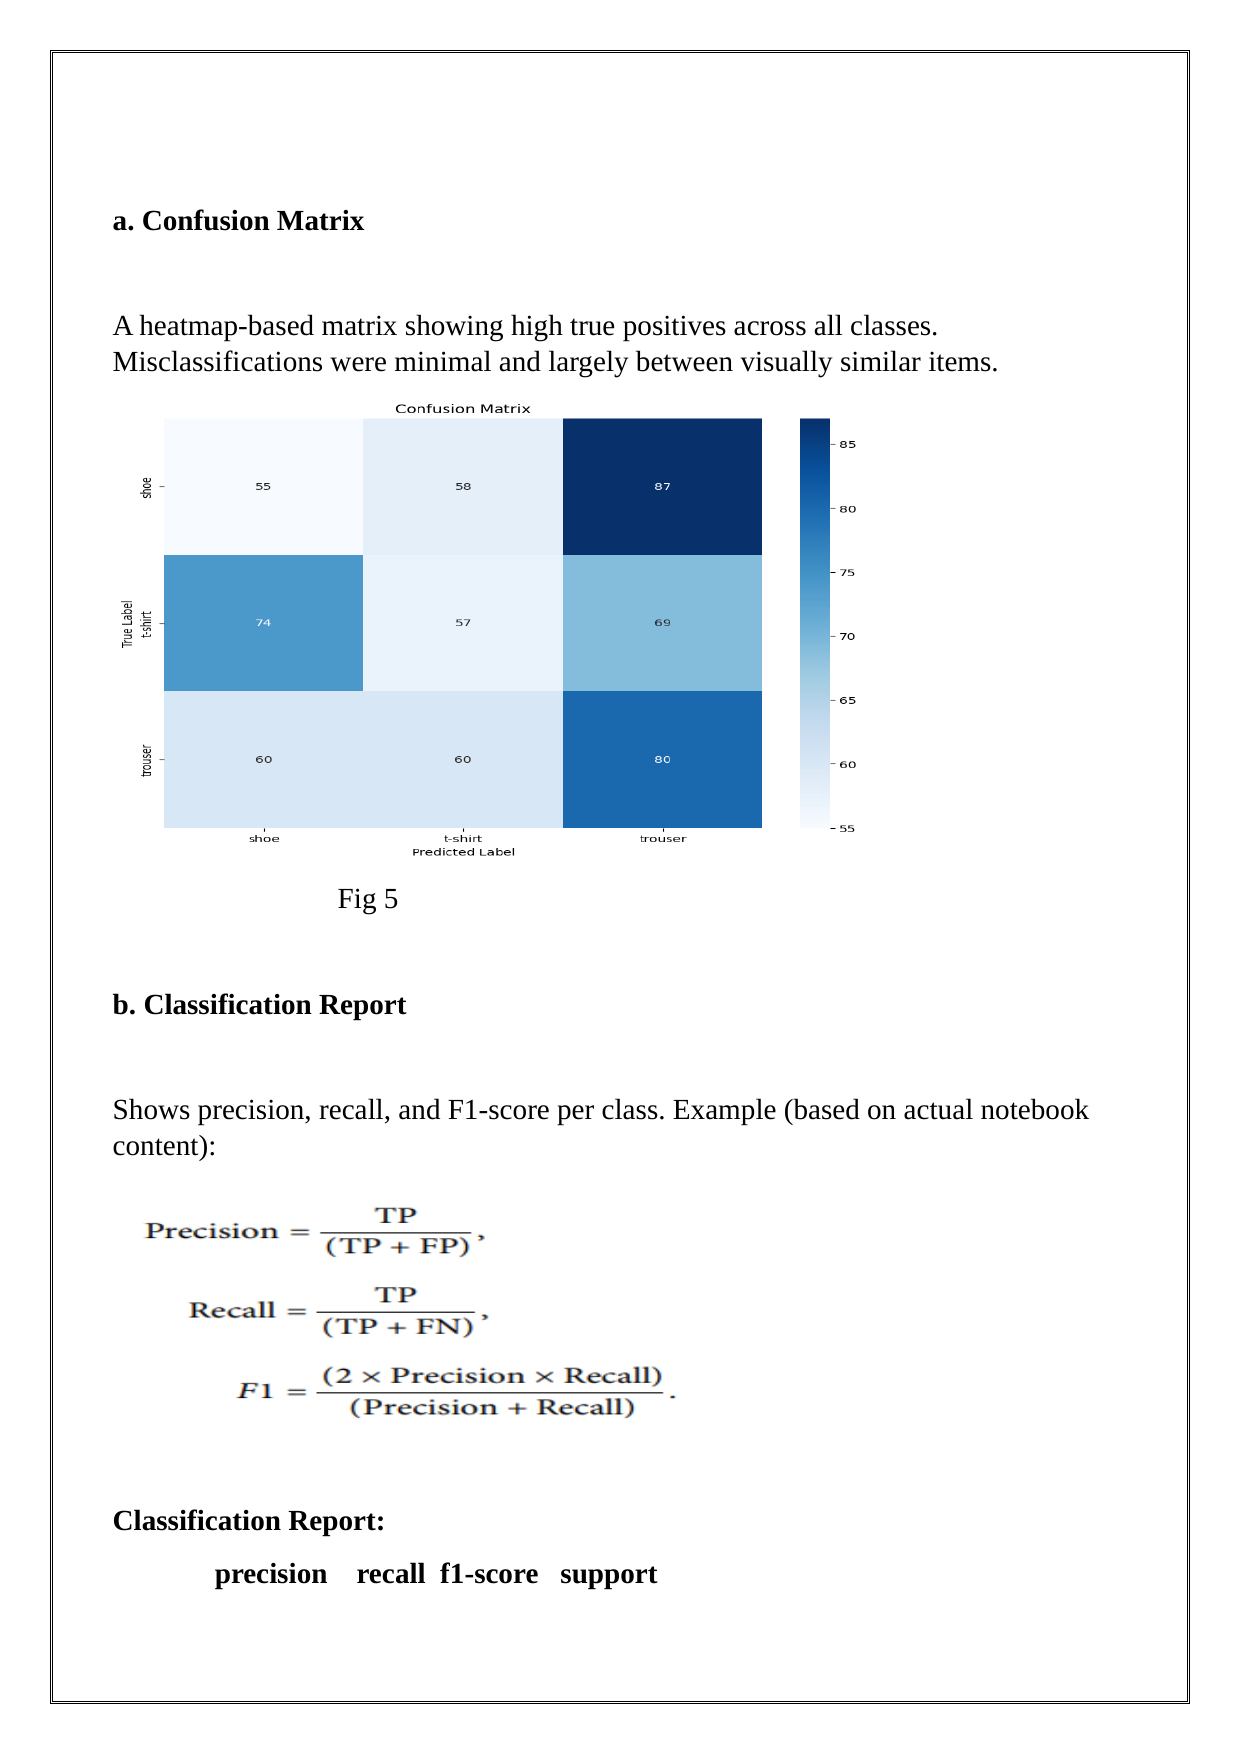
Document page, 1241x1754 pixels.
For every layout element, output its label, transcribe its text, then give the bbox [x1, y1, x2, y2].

text Classification Report: [112, 1503, 1128, 1537]
picture [112, 397, 865, 863]
text A heatmap-based matrix showing high true positives across all classes. Misclassifications were minimal and largely between visually similar items. [112, 308, 1128, 378]
text Shows precision, recall, and F1-score per class. Example (based on actual notebook content): [112, 1092, 1128, 1162]
text b. Classification Report [112, 987, 1128, 1020]
text precision recall f1-score support [112, 1556, 1128, 1589]
picture [112, 1181, 684, 1432]
text Fig 5 [112, 881, 1128, 915]
text a. Confusion Matrix [112, 203, 1128, 236]
